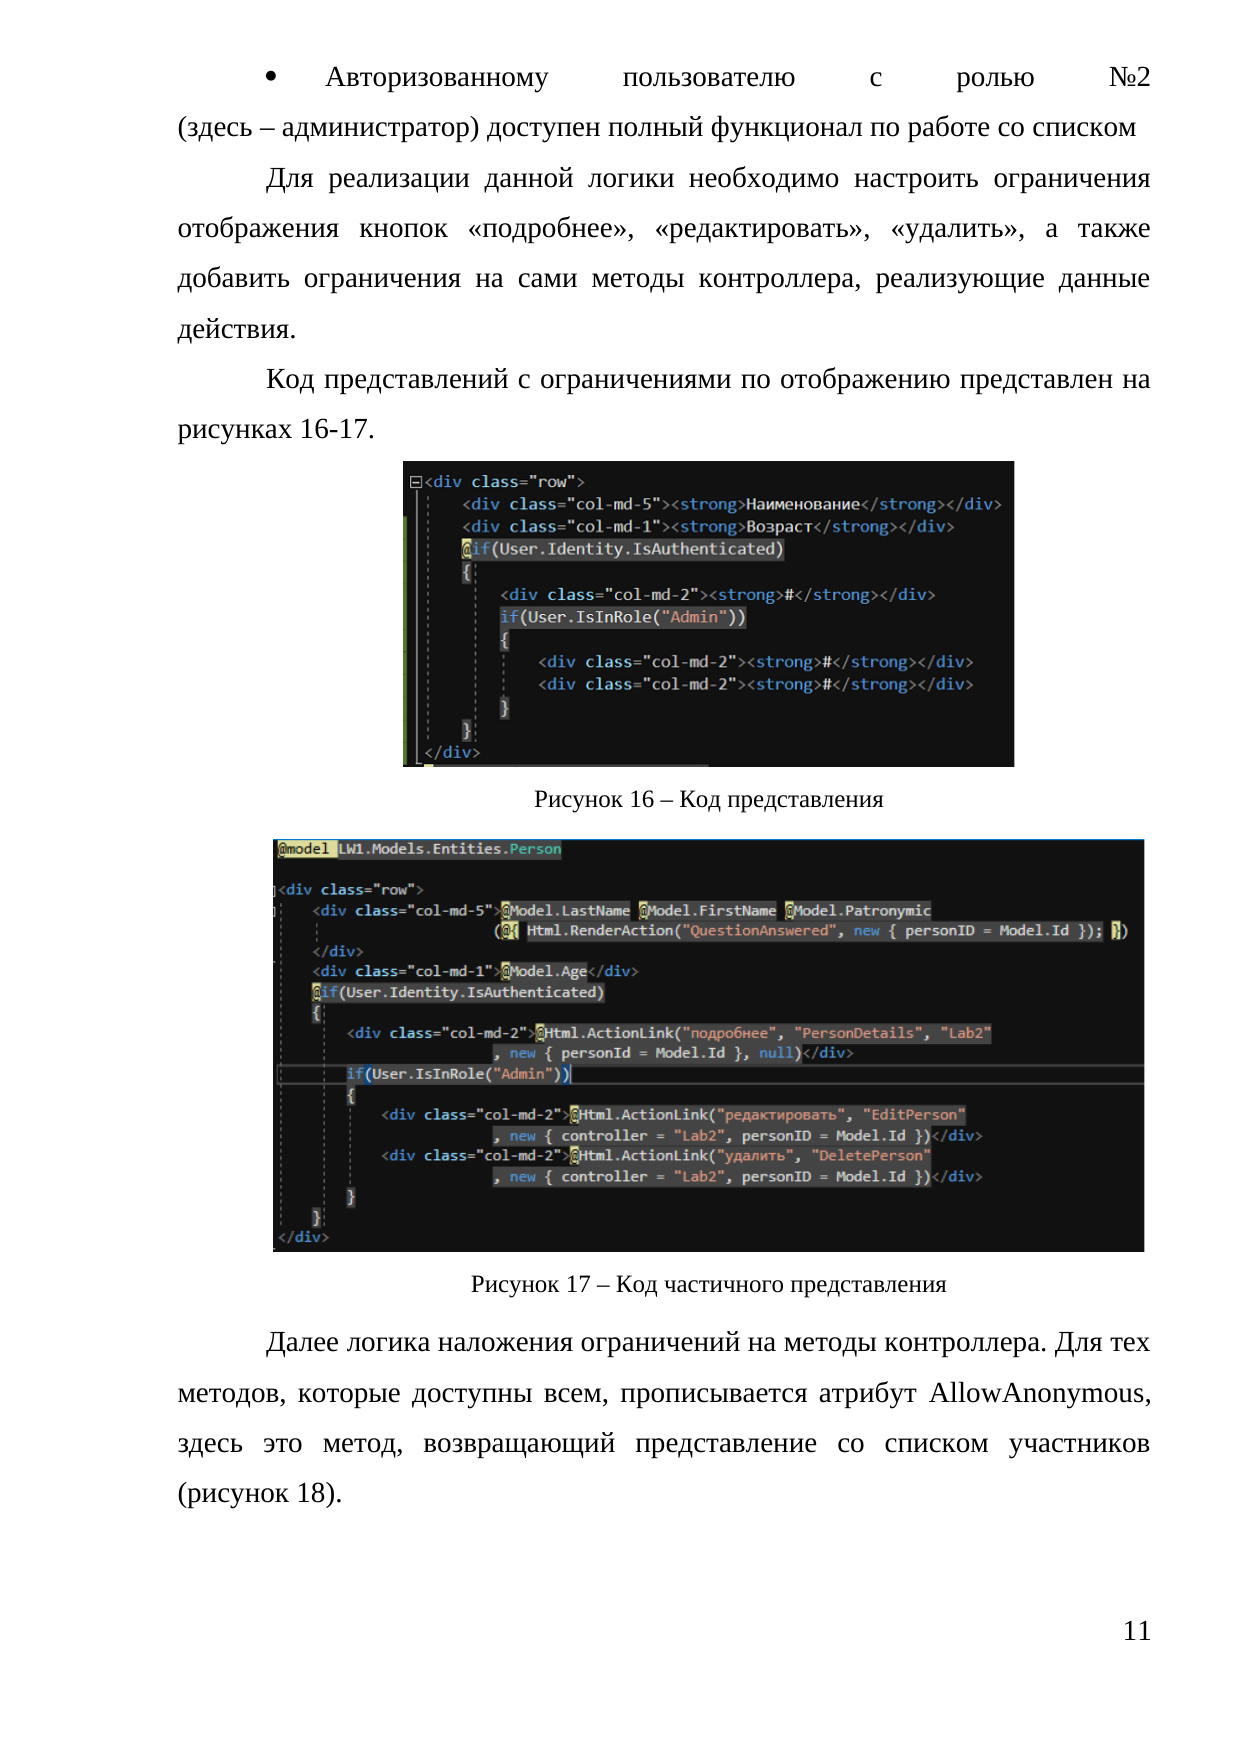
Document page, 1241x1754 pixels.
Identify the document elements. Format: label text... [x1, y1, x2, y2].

list Код представлений с ограничениями по отображению представлен на рисунках 16-17. [177, 361, 1152, 445]
list Далее логика наложения ограничений на методы контроллера. Для тех методов, которые доступны всем, прописывается атрибут AllowAnonymous, здесь это метод, возвращающий представление со списком участников (рисунок 18). [177, 1324, 1152, 1509]
picture [403, 461, 1015, 767]
text Рисунок 16 – Код представления [177, 784, 1152, 812]
picture [273, 839, 1145, 1252]
list Для реализации данной логики необходимо настроить ограничения отображения кнопок «подробнее», «редактировать», «удалить», а также добавить ограничения на сами методы контроллера, реализующие данные действия. [177, 160, 1152, 344]
text Рисунок 17 – Код частичного представления [177, 1269, 1152, 1298]
list Авторизованному пользователю с ролью №2 (здесь – администратор) доступен полный функционал по работе со списком [177, 59, 1152, 143]
